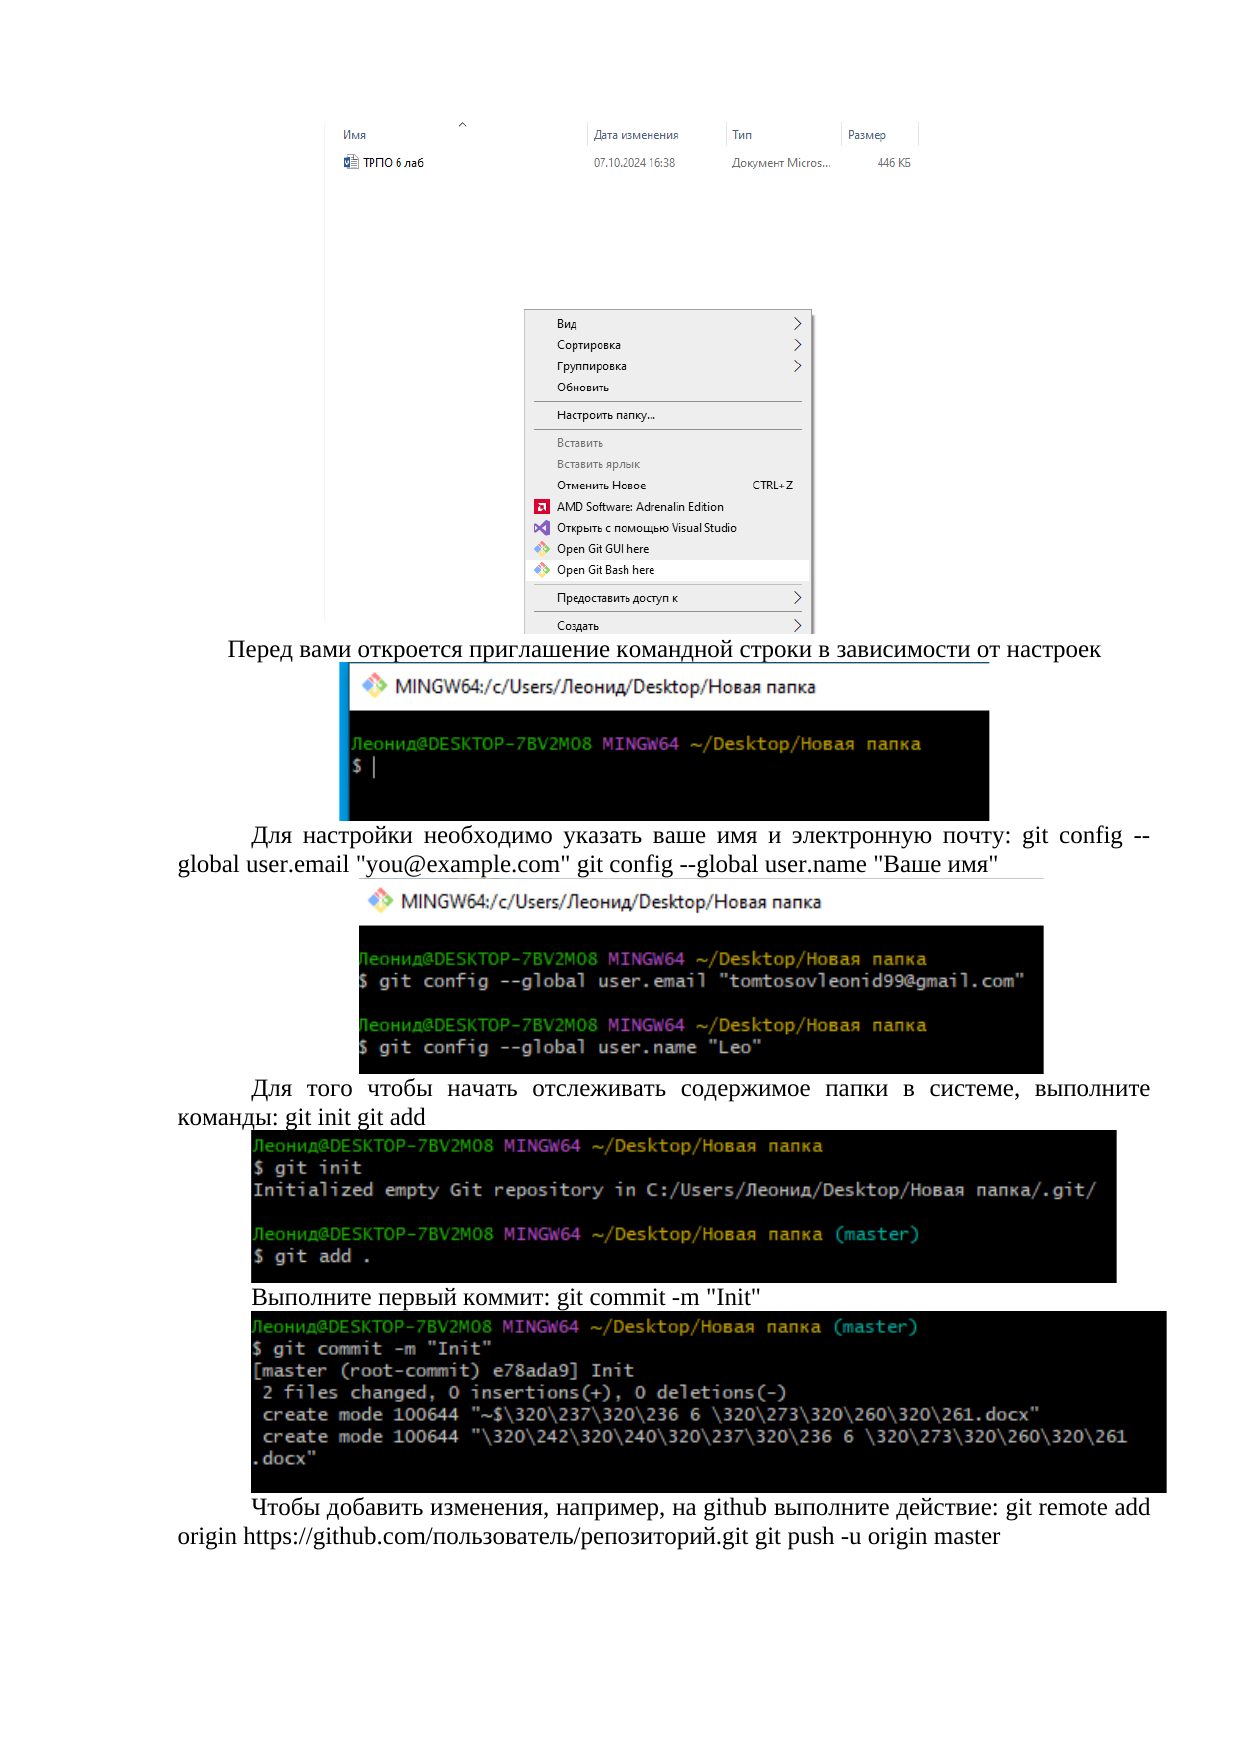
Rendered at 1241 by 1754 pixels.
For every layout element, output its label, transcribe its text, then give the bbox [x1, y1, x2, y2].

text Чтобы добавить изменения, например, на github выполните действие: git remote add origin https://github.com/пользователь/репозиторий.git git push -u origin master [177, 1492, 1152, 1550]
picture [251, 1311, 1167, 1493]
text Перед вами откроется приглашение командной строки в зависимости от настроек [177, 634, 1152, 663]
picture [359, 878, 1044, 1074]
picture [322, 118, 1007, 634]
text Выполните первый коммит: git commit -m "Init" [177, 1282, 1152, 1311]
picture [251, 1130, 1117, 1283]
text Для настройки необходимо указать ваше имя и электронную почту: git config --global user.email "you@example.com" git config --global user.name "Ваше имя" [177, 821, 1152, 878]
text Для того чтобы начать отслеживать содержимое папки в системе, выполните команды: git init git add [177, 1073, 1152, 1131]
picture [349, 662, 990, 821]
